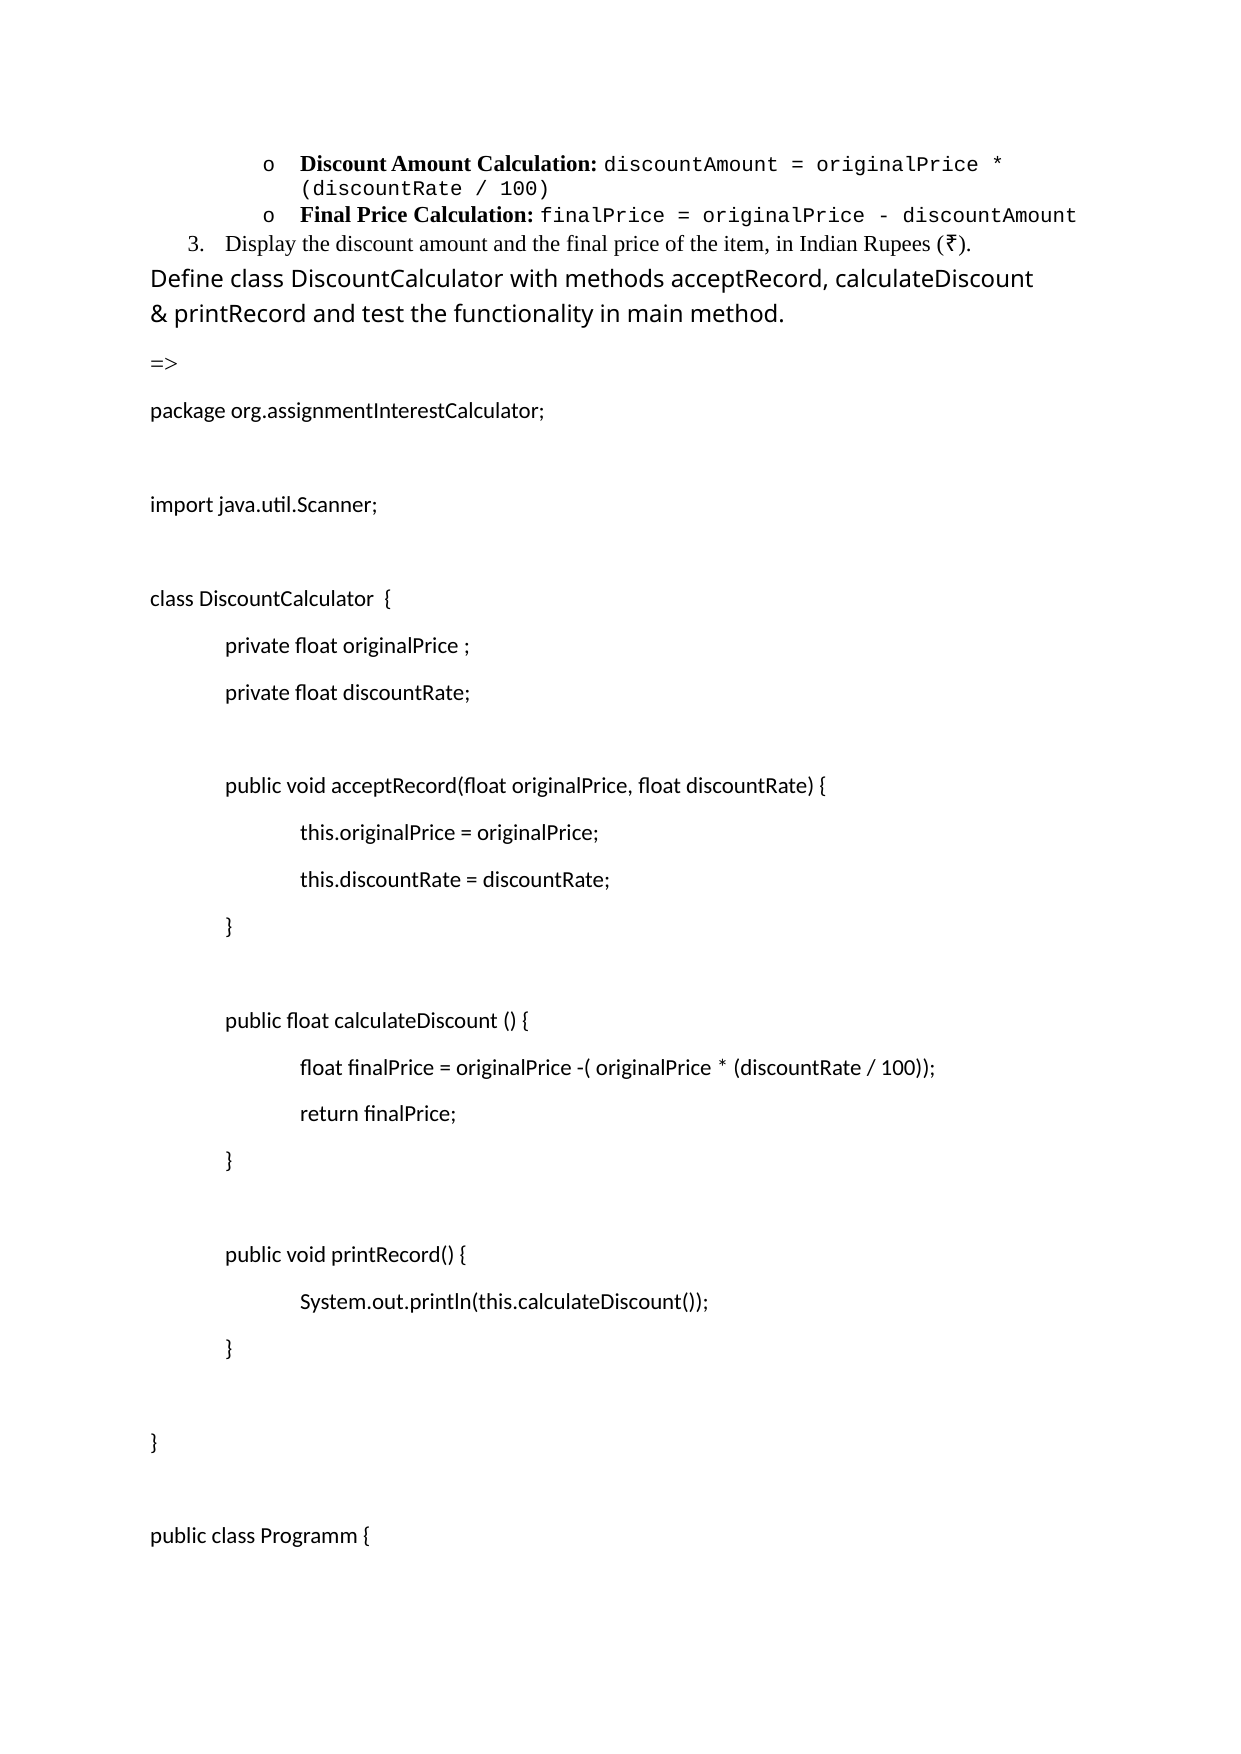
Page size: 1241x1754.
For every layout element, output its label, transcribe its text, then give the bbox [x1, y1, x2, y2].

text import java.util.Scanner; [150, 490, 1090, 518]
text } [150, 1146, 1090, 1174]
text class DiscountCalculator { [150, 584, 1090, 612]
list Final Price Calculation: finalPrice = originalPrice - discountAmount [262, 201, 1090, 229]
list Discount Amount Calculation: discountAmount = originalPrice * (discountRate / 100) [262, 150, 1090, 201]
text private float discountRate; [150, 678, 1090, 706]
text return finalPrice; [150, 1099, 1090, 1128]
text this.originalPrice = originalPrice; [150, 818, 1090, 846]
text System.out.println(this.calculateDiscount()); [150, 1287, 1090, 1315]
text } [150, 1334, 1090, 1362]
text private float originalPrice ; [150, 631, 1090, 659]
text float finalPrice = originalPrice -( originalPrice * (discountRate / 100)); [150, 1053, 1090, 1081]
text public class Programm { [150, 1521, 1090, 1549]
text } [150, 912, 1090, 940]
text public void acceptRecord(float originalPrice, float discountRate) { [150, 771, 1090, 799]
text } [150, 1428, 1090, 1456]
text Define class DiscountCalculator with methods acceptRecord, calculateDiscount & printRecord and test the functionality in main method. [150, 262, 1090, 329]
text => [150, 349, 1090, 377]
text public float calculateDiscount () { [150, 1006, 1090, 1034]
text package org.assignmentInterestCalculator; [150, 396, 1090, 424]
list Display the discount amount and the final price of the item, in Indian Rupees (₹). [187, 229, 1090, 257]
text this.discountRate = discountRate; [150, 865, 1090, 893]
text public void printRecord() { [150, 1240, 1090, 1268]
